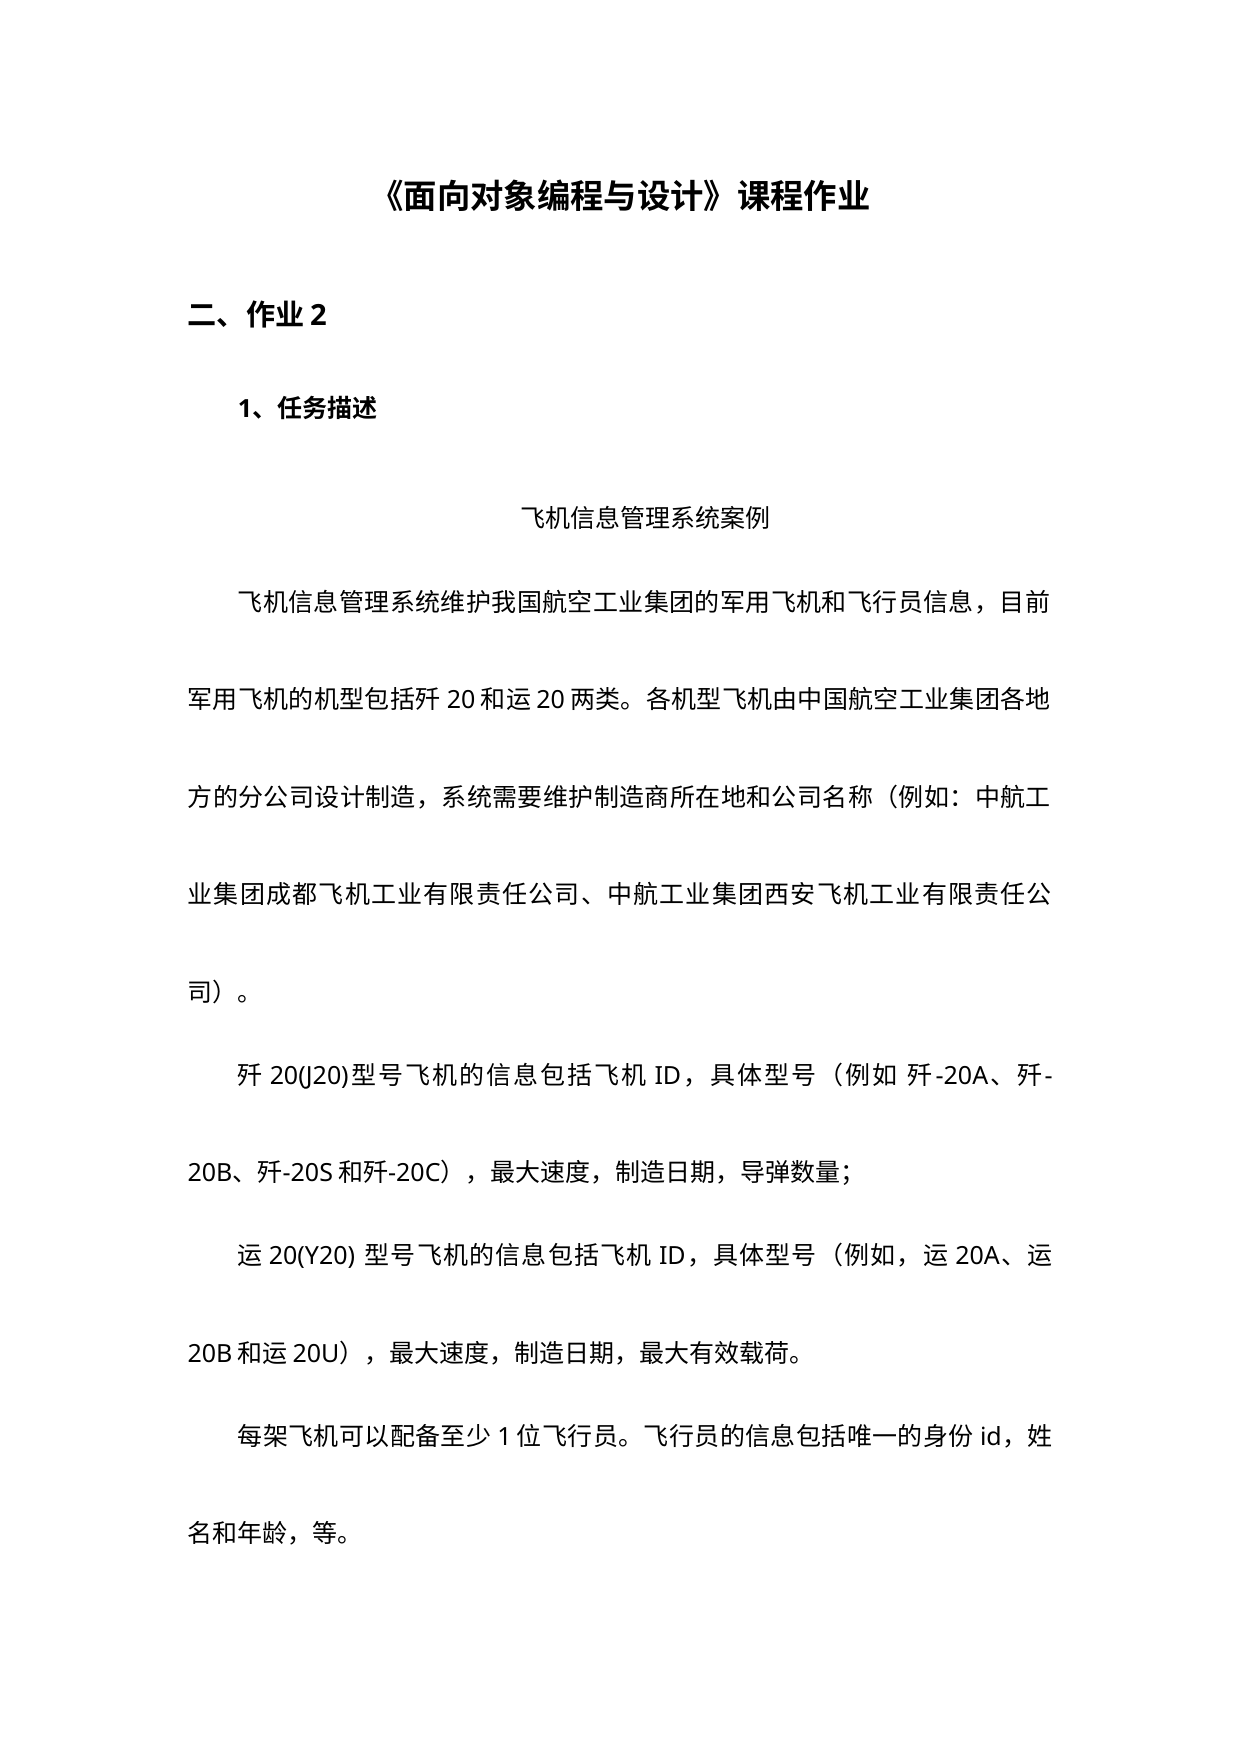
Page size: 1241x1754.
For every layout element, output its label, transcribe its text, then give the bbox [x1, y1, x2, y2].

subtitle 《面向对象编程与设计》课程作业 [187, 162, 1053, 227]
text 运20(Y20) 型号飞机的信息包括飞机ID，具体型号（例如，运20A、运20B和运20U），最大速度，制造日期，最大有效载荷。 [187, 1221, 1053, 1384]
text 飞机信息管理系统维护我国航空工业集团的军用飞机和飞行员信息，目前军用飞机的机型包括歼20和运20两类。各机型飞机由中国航空工业集团各地方的分公司设计制造，系统需要维护制造商所在地和公司名称（例如：中航工业集团成都飞机工业有限责任公司、中航工业集团西安飞机工业有限责任公司）。 [187, 568, 1053, 1023]
subtitle 1、任务描述 [187, 374, 1053, 439]
subtitle 二、作业2 [187, 280, 1053, 345]
text 每架飞机可以配备至少1位飞行员。飞行员的信息包括唯一的身份id，姓名和年龄，等。 [187, 1402, 1053, 1564]
text 歼20(J20)型号飞机的信息包括飞机ID，具体型号（例如 歼-20A、歼-20B、歼-20S和歼-20C），最大速度，制造日期，导弹数量； [187, 1041, 1053, 1203]
text 飞机信息管理系统案例 [187, 484, 1053, 549]
